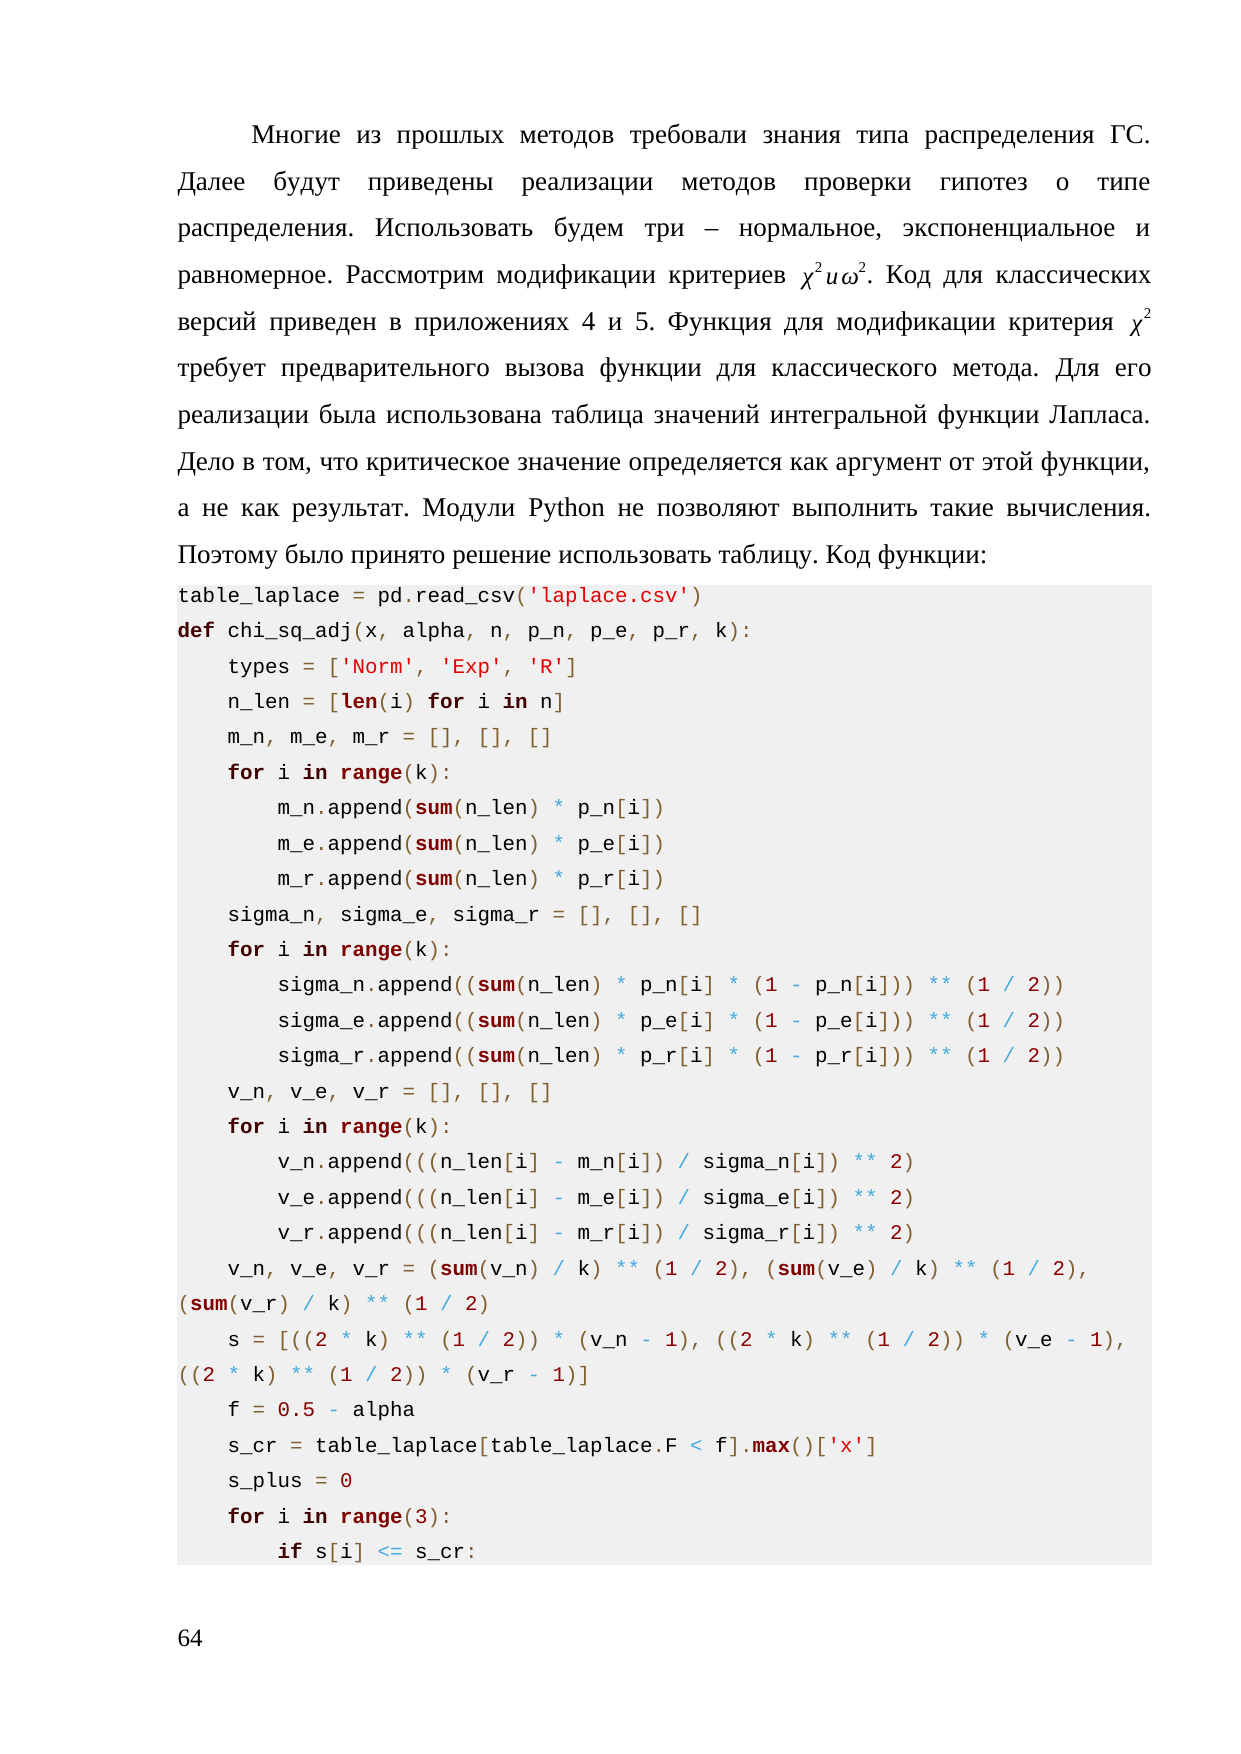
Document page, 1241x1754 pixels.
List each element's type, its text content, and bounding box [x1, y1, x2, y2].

text s_cr = table_laplace[table_laplace.F < f].max()['x'] [177, 1435, 1152, 1458]
text v_e.append(((n_len[i] - m_e[i]) / sigma_e[i]) ** 2) [177, 1187, 1152, 1211]
text sigma_e.append((sum(n_len) * p_e[i] * (1 - p_e[i])) ** (1 / 2)) [177, 1010, 1152, 1033]
text sigma_r.append((sum(n_len) * p_r[i] * (1 - p_r[i])) ** (1 / 2)) [177, 1045, 1152, 1069]
text m_n, m_e, m_r = [], [], [] [177, 726, 1152, 750]
text v_n, v_e, v_r = [], [], [] [177, 1081, 1152, 1104]
text sigma_n, sigma_e, sigma_r = [], [], [] [177, 903, 1152, 927]
text for i in range(k): [177, 1116, 1152, 1140]
text sigma_n.append((sum(n_len) * p_n[i] * (1 - p_n[i])) ** (1 / 2)) [177, 974, 1152, 998]
text s_plus = 0 [177, 1470, 1152, 1494]
text Многие из прошлых методов требовали знания типа распределения ГС. Далее будут приведены реализации методов проверки гипотез о типе распределения. Использовать будем три – нормальное, экспоненциальное и равномерное. Рассмотрим модификации критериев . Код для классических версий приведен в приложениях 4 и 5. Функция для модификации критерия требует предварительного вызова функции для классического метода. Для его реализации была использована таблица значений интегральной функции Лапласа. Дело в том, что критическое значение определяется как аргумент от этой функции, а не как результат. Модули Python не позволяют выполнить такие вычисления. Поэтому было принято решение использовать таблицу. Код функции: [177, 118, 1152, 569]
text for i in range(3): [177, 1506, 1152, 1529]
text table_laplace = pd.read_csv('laplace.csv') [177, 585, 1152, 608]
text m_n.append(sum(n_len) * p_n[i]) [177, 797, 1152, 821]
text for i in range(k): [177, 762, 1152, 786]
text v_n.append(((n_len[i] - m_n[i]) / sigma_n[i]) ** 2) [177, 1151, 1152, 1175]
text v_r.append(((n_len[i] - m_r[i]) / sigma_r[i]) ** 2) [177, 1222, 1152, 1246]
text types = ['Norm', 'Exp', 'R'] [177, 656, 1152, 679]
text n_len = [len(i) for i in n] [177, 691, 1152, 715]
text m_r.append(sum(n_len) * p_r[i]) [177, 868, 1152, 892]
text def chi_sq_adj(x, alpha, n, p_n, p_e, p_r, k): [177, 620, 1152, 644]
text f = 0.5 - alpha [177, 1399, 1152, 1423]
text if s[i] <= s_cr: [177, 1541, 1152, 1565]
text m_e.append(sum(n_len) * p_e[i]) [177, 833, 1152, 856]
text v_n, v_e, v_r = (sum(v_n) / k) ** (1 / 2), (sum(v_e) / k) ** (1 / 2), (sum(v_r) / k) ** (1 / 2) [177, 1258, 1152, 1317]
text for i in range(k): [177, 939, 1152, 963]
text s = [((2 * k) ** (1 / 2)) * (v_n - 1), ((2 * k) ** (1 / 2)) * (v_e - 1), ((2 * k) ** (1 / 2)) * (v_r - 1)] [177, 1328, 1152, 1388]
